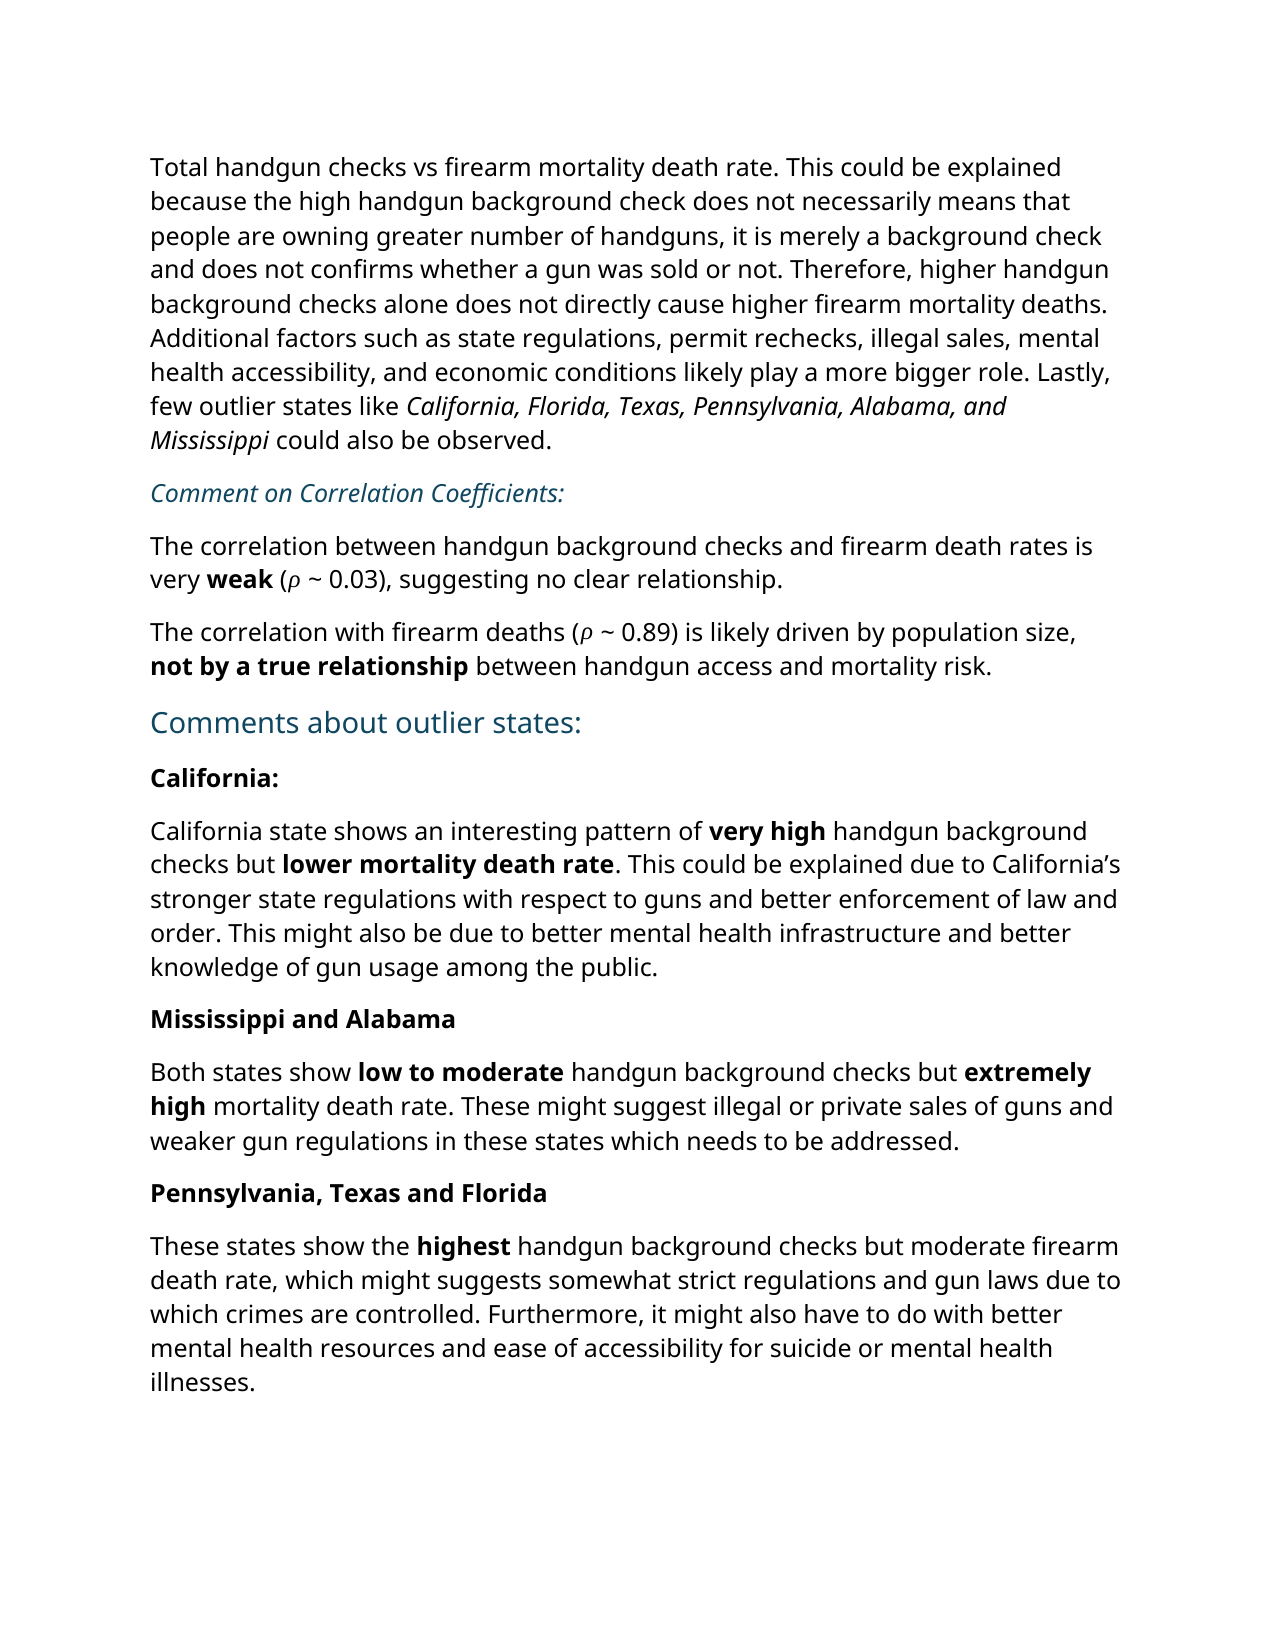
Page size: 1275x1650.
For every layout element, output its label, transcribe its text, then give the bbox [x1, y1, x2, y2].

text The correlation with firearm deaths ( ~ 0.89) is likely driven by population size, not by a true relationship between handgun access and mortality risk. [150, 615, 1125, 683]
text California state shows an interesting pattern of very high handgun background checks but lower mortality death rate. This could be explained due to California’s stronger state regulations with respect to guns and better enforcement of law and order. This might also be due to better mental health infrastructure and better knowledge of gun usage among the public. [150, 813, 1125, 983]
subtitle Comments about outlier states: [150, 702, 1125, 742]
text These states show the highest handgun background checks but moderate firearm death rate, which might suggests somewhat strict regulations and gun laws due to which crimes are controlled. Furthermore, it might also have to do with better mental health resources and ease of accessibility for suicide or mental health illnesses. [150, 1229, 1125, 1399]
text Both states show low to moderate handgun background checks but extremely high mortality death rate. These might suggest illegal or private sales of guns and weaker gun regulations in these states which needs to be addressed. [150, 1055, 1125, 1157]
text The correlation between handgun background checks and firearm death rates is very weak ( ~ 0.03), suggesting no clear relationship. [150, 528, 1125, 596]
text Pennsylvania, Texas and Florida [150, 1176, 1125, 1210]
text California: [150, 760, 1125, 794]
subtitle Comment on Correlation Coefficients: [150, 475, 1125, 509]
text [150, 150, 1125, 457]
text Mississippi and Alabama [150, 1002, 1125, 1036]
